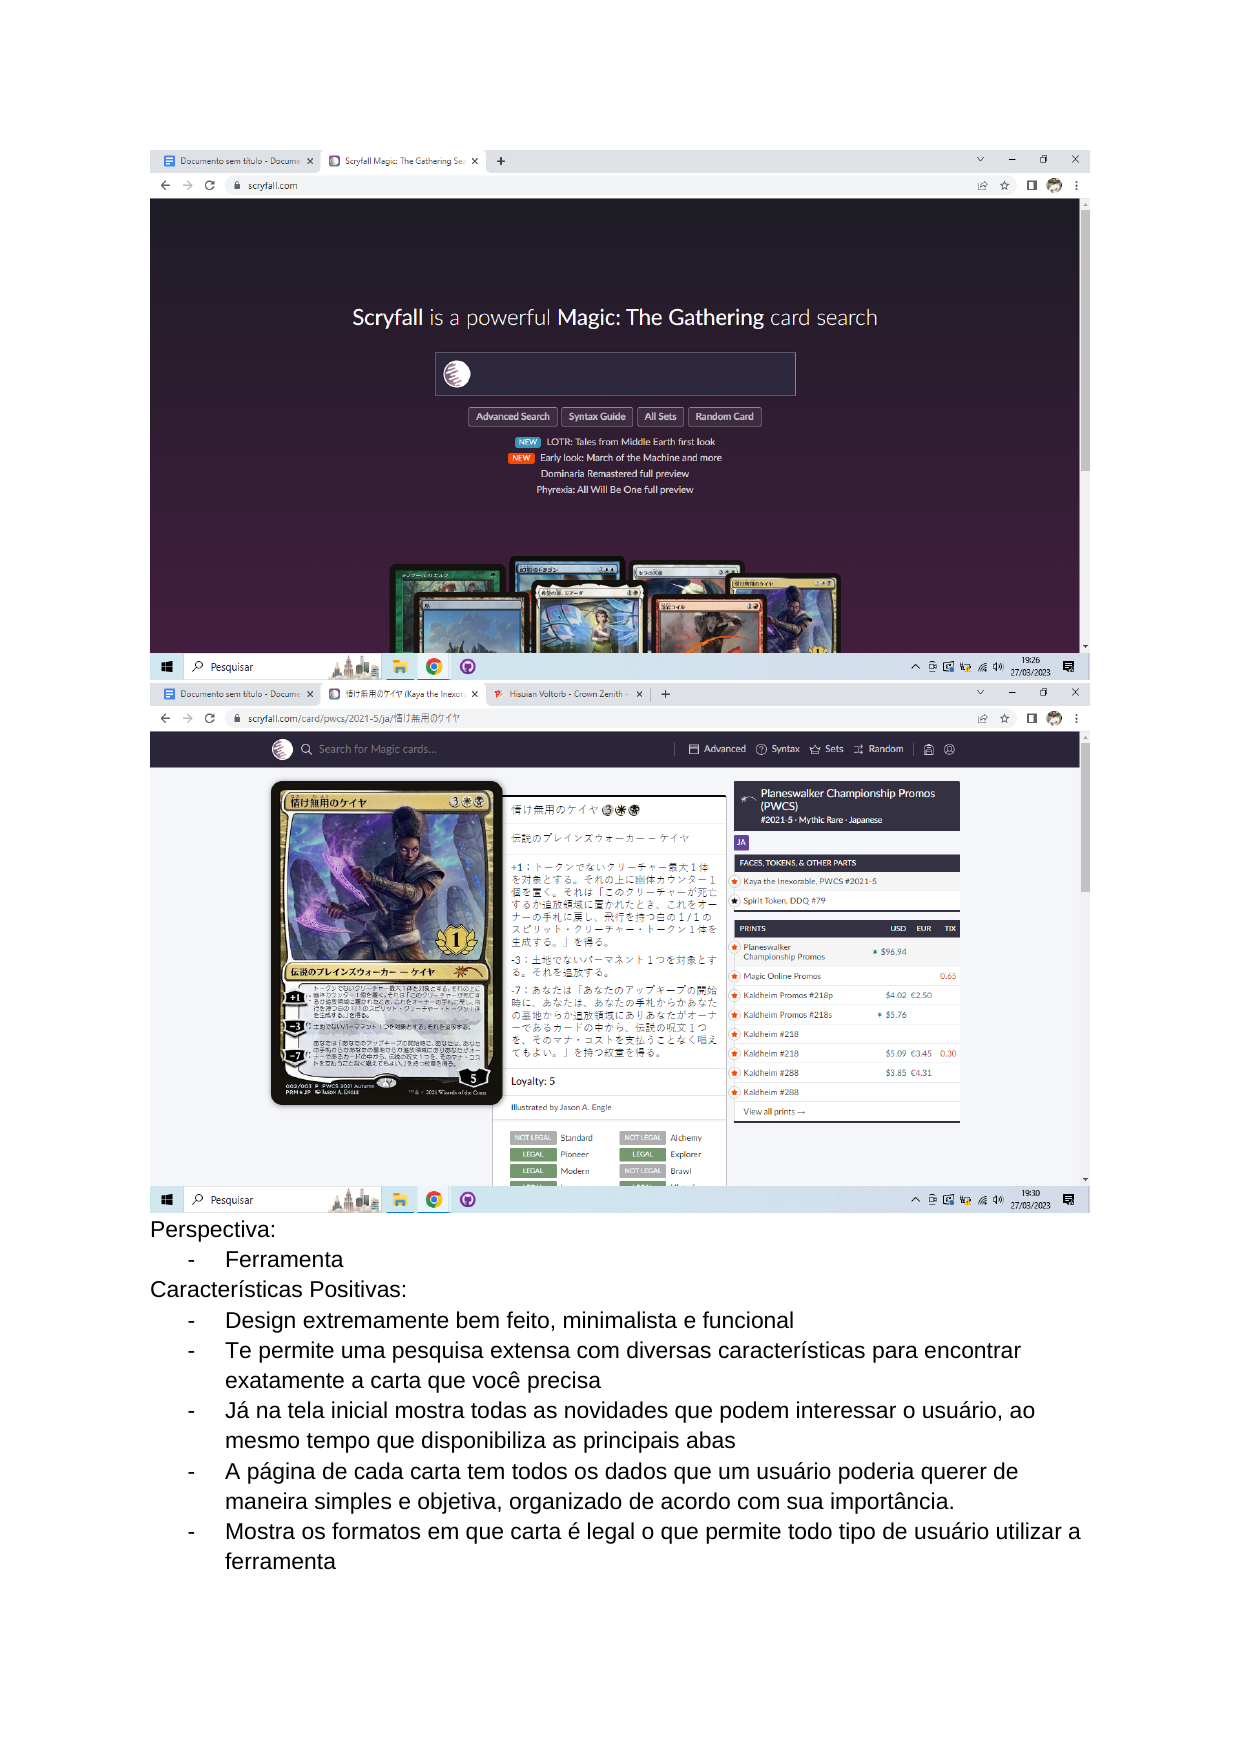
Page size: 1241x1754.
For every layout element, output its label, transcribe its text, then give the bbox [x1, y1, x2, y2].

list Mostra os formatos em que carta é legal o que permite todo tipo de usuário utilizar a ferramenta [187, 1518, 1090, 1575]
picture [150, 150, 1091, 680]
picture [150, 683, 1091, 1213]
text Perspectiva: [150, 1216, 1090, 1242]
list A página de cada carta tem todos os dados que um usuário poderia querer de maneira simples e objetiva, organizado de acordo com sua importância. [187, 1458, 1090, 1514]
list Te permite uma pesquisa extensa com diversas características para encontrar exatamente a carta que você precisa [187, 1337, 1090, 1393]
list Ferramenta [187, 1246, 1090, 1273]
list Design extremamente bem feito, minimalista e funcional [187, 1307, 1090, 1333]
text Características Positivas: [150, 1276, 1090, 1303]
list Já na tela inicial mostra todas as novidades que podem interessar o usuário, ao mesmo tempo que disponibiliza as principais abas [187, 1397, 1090, 1454]
